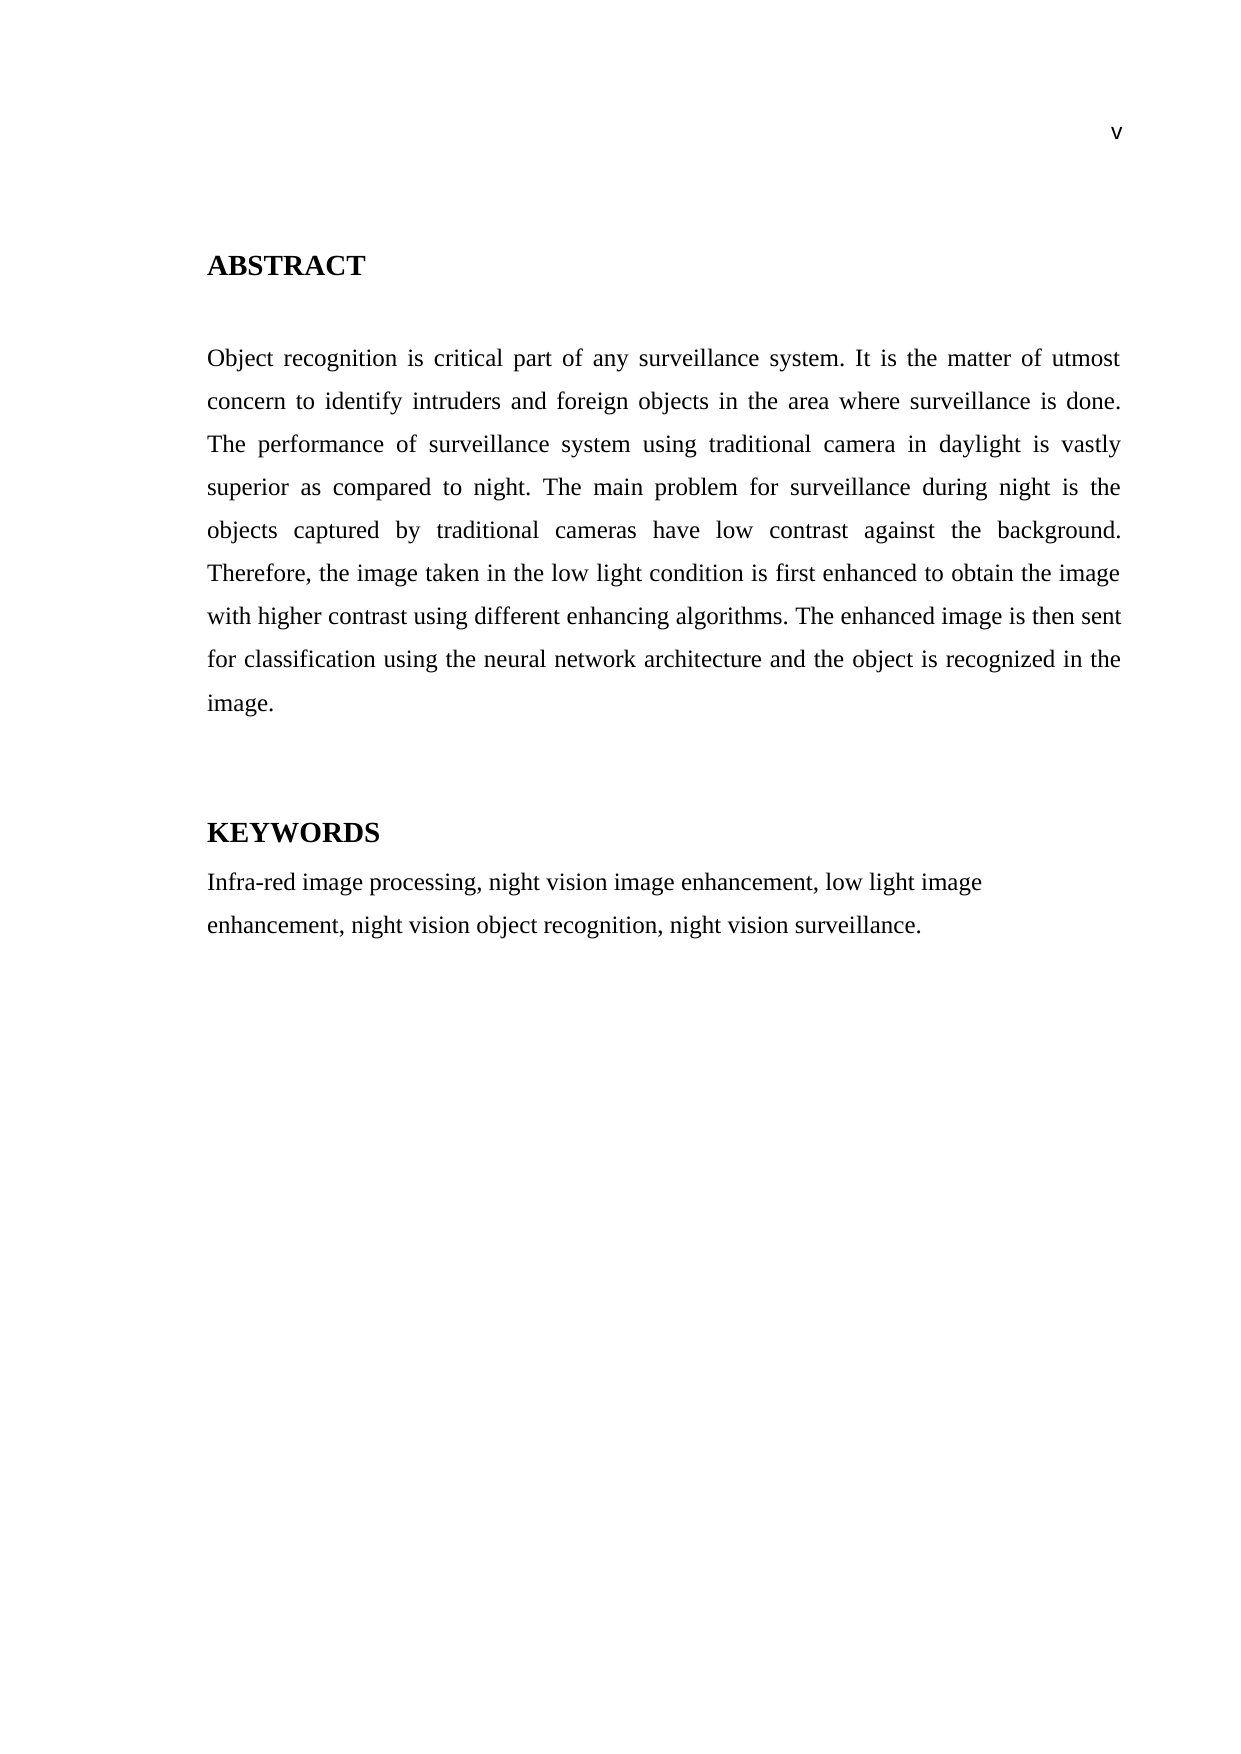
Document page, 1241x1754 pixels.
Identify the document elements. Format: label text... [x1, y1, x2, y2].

subtitle ABSTRACT [207, 248, 1122, 282]
text Infra-red image processing, night vision image enhancement, low light image enhancement, night vision object recognition, night vision surveillance. [207, 867, 1122, 938]
subtitle KEYWORDS [207, 816, 1122, 849]
text Object recognition is critical part of any surveillance system. It is the matter of utmost concern to identify intruders and foreign objects in the area where surveillance is done. The performance of surveillance system using traditional camera in daylight is vastly superior as compared to night. The main problem for surveillance during night is the objects captured by traditional cameras have low contrast against the background. Therefore, the image taken in the low light condition is first enhanced to obtain the image with higher contrast using different enhancing algorithms. The enhanced image is then sent for classification using the neural network architecture and the object is recognized in the image. [207, 343, 1122, 716]
